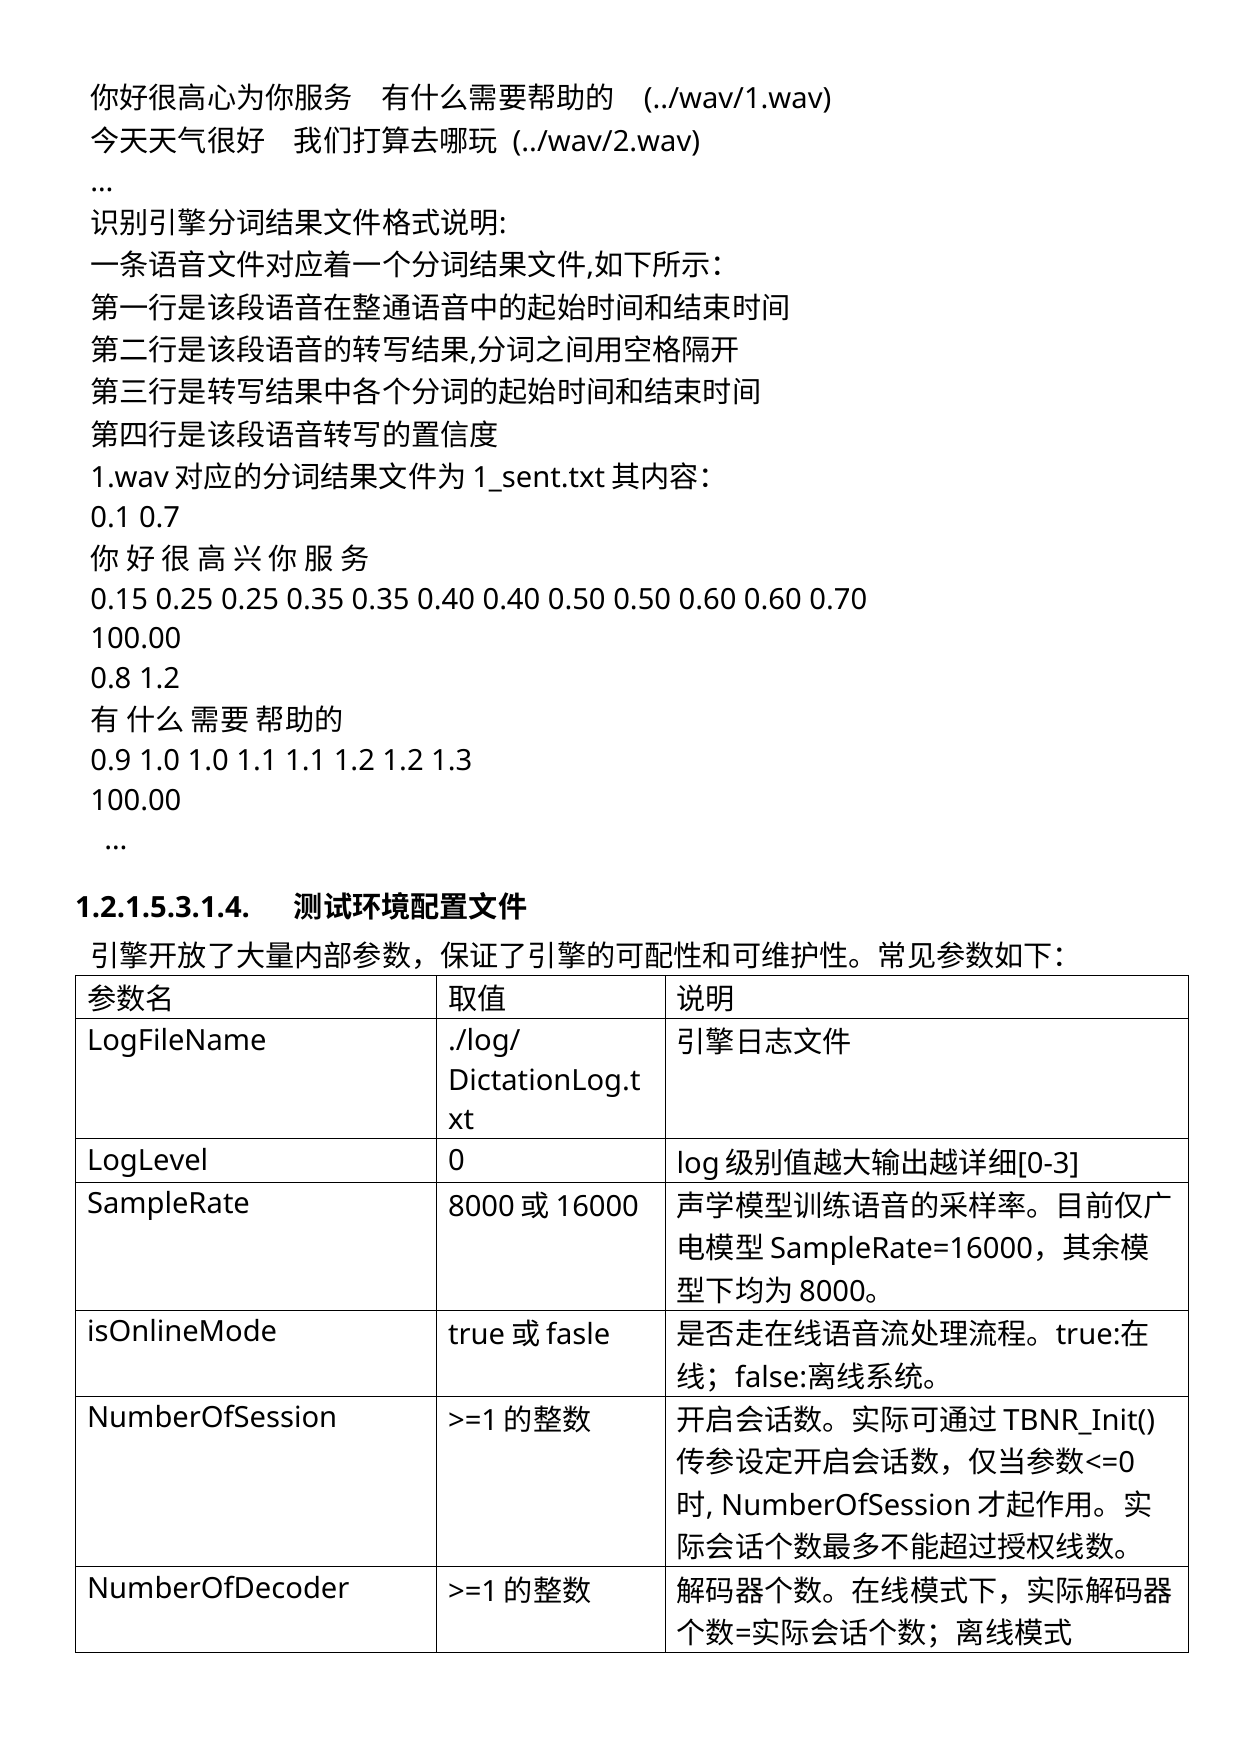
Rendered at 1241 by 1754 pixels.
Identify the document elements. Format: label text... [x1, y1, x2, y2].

text 第三行是转写结果中各个分词的起始时间和结束时间 [75, 369, 1165, 411]
table_cell 是否走在线语音流处理流程。true:在线；false:离线系统。 [666, 1311, 1188, 1396]
text 第二行是该段语音的转写结果,分词之间用空格隔开 [75, 327, 1165, 369]
table_cell isOnlineMode [76, 1311, 436, 1396]
table_cell >=1的整数 [437, 1397, 665, 1566]
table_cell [666, 1567, 1188, 1652]
table_header 取值 [437, 976, 665, 1018]
table_cell ./log/DictationLog.txt [437, 1019, 665, 1138]
text 100.00 [75, 618, 1165, 657]
table_cell NumberOfSession [76, 1397, 436, 1566]
text 0.1 0.7 [75, 496, 1165, 536]
text 一条语音文件对应着一个分词结果文件,如下所示： [75, 242, 1165, 284]
text … [75, 819, 1165, 858]
text 有 什么 需要 帮助的 [75, 697, 1165, 739]
table_cell SampleRate [76, 1183, 436, 1310]
text 1.wav对应的分词结果文件为1_sent.txt其内容： [75, 453, 1165, 496]
text 引擎开放了大量内部参数，保证了引擎的可配性和可维护性。常见参数如下： [75, 932, 1165, 975]
table_cell >=1的整数 [437, 1567, 665, 1652]
table_cell 开启会话数。实际可通过TBNR_Init()传参设定开启会话数，仅当参数<=0时, NumberOfSession才起作用。实际会话个数最多不能超过授权线数。 [666, 1397, 1188, 1566]
text 0.8 1.2 [75, 657, 1165, 697]
text 0.15 0.25 0.25 0.35 0.35 0.40 0.40 0.50 0.50 0.60 0.60 0.70 [75, 578, 1165, 618]
table_cell LogFileName [76, 1019, 436, 1138]
text 100.00 [75, 779, 1165, 819]
text 你 好 很 高 兴 你 服 务 [75, 536, 1165, 578]
table_cell log级别值越大输出越详细[0-3] [666, 1139, 1188, 1182]
table_cell NumberOfDecoder [76, 1567, 436, 1652]
text 识别引擎分词结果文件格式说明: [75, 199, 1165, 242]
text 今天天气很好 我们打算去哪玩 (../wav/2.wav) [75, 117, 1165, 160]
table_cell 声学模型训练语音的采样率。目前仅广电模型SampleRate=16000，其余模型下均为8000。 [666, 1183, 1188, 1310]
text 第一行是该段语音在整通语音中的起始时间和结束时间 [75, 284, 1165, 327]
table_cell 引擎日志文件 [666, 1019, 1188, 1138]
table_cell true或fasle [437, 1311, 665, 1396]
text … [75, 160, 1165, 199]
table_cell 0 [437, 1139, 665, 1182]
table_cell 8000或16000 [437, 1183, 665, 1310]
text 0.9 1.0 1.0 1.1 1.1 1.2 1.2 1.3 [75, 739, 1165, 779]
table_header 参数名 [76, 976, 436, 1018]
table_header 说明 [666, 976, 1188, 1018]
subtitle 测试环境配置文件 [75, 883, 1165, 926]
text 第四行是该段语音转写的置信度 [75, 411, 1165, 453]
text 你好很高心为你服务 有什么需要帮助的 (../wav/1.wav) [75, 75, 1165, 117]
table_cell LogLevel [76, 1139, 436, 1182]
